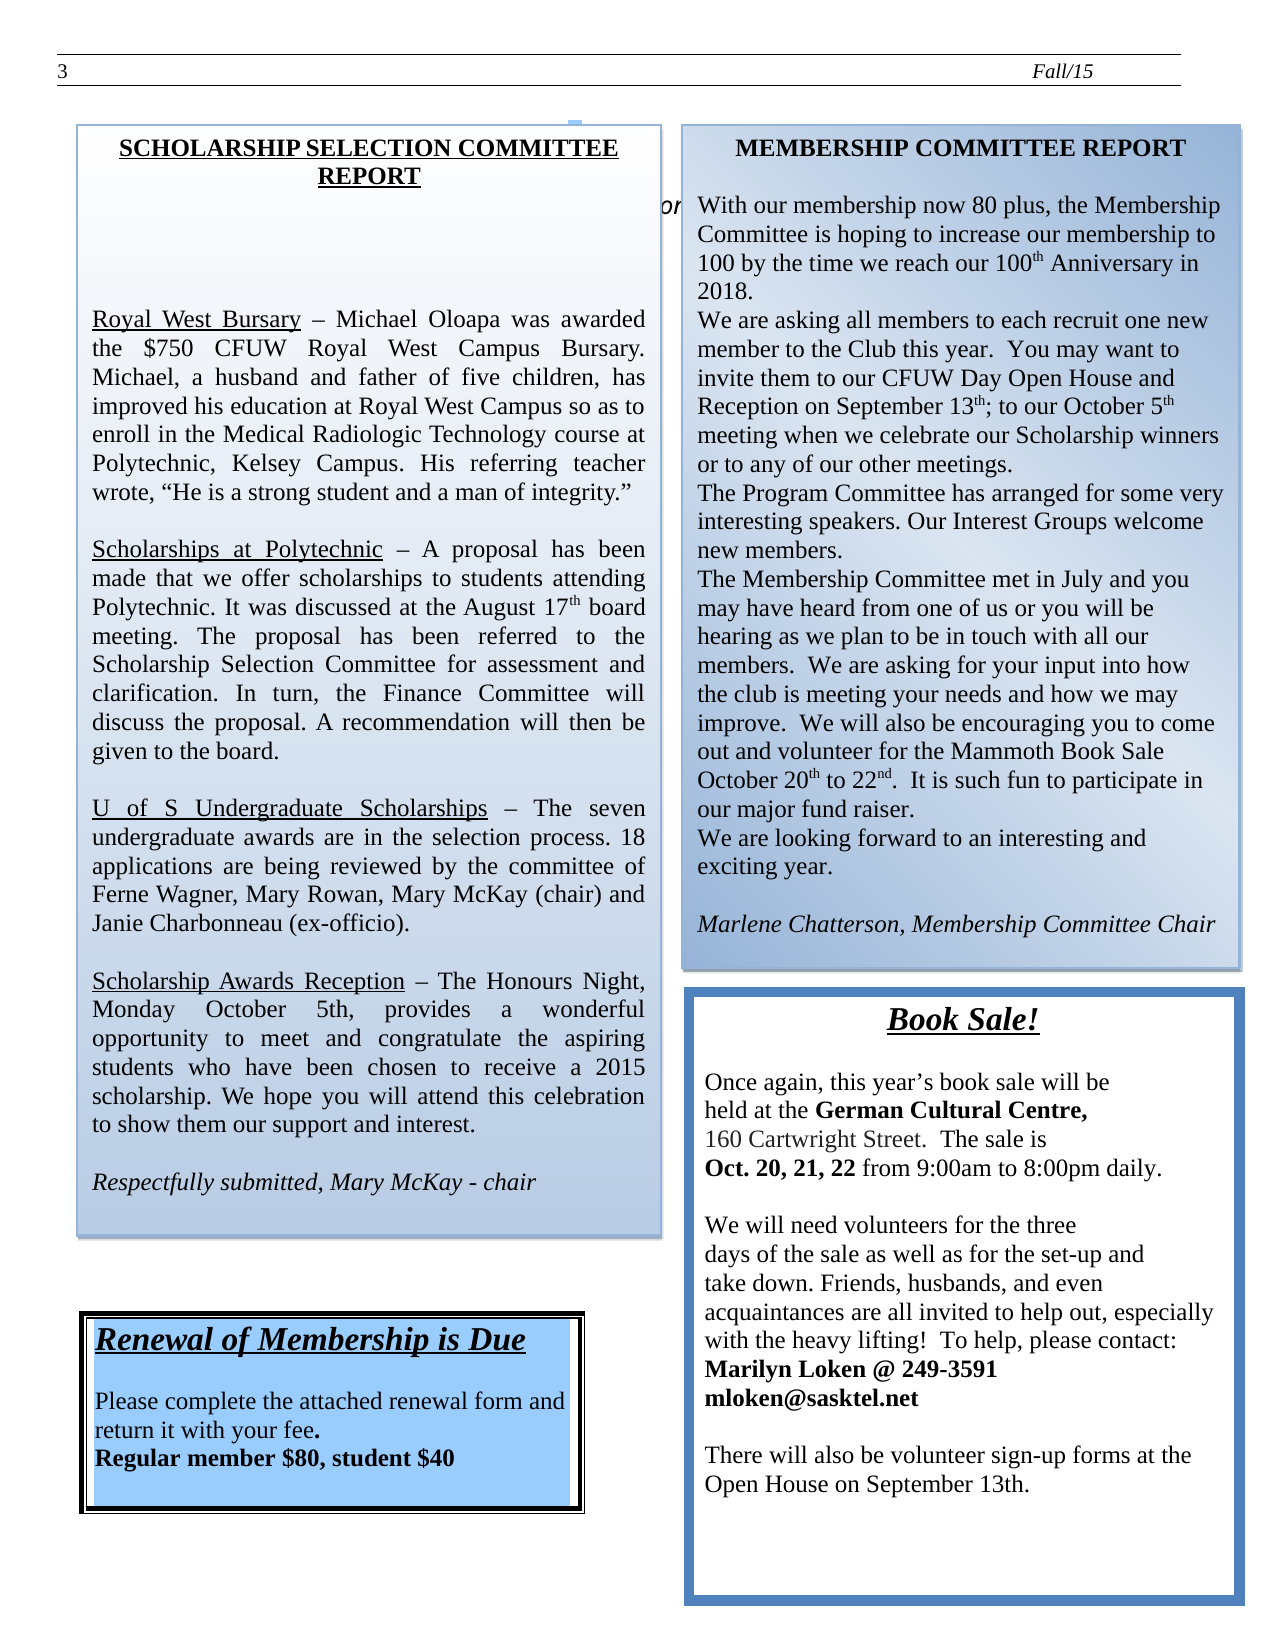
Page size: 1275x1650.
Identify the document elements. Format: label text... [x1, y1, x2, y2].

table_header Report for CFUW Saskatoon Inc. fall ne [54, 86, 582, 1514]
table_header [582, 86, 1246, 1514]
text 3 Fall/15 [57, 55, 1181, 85]
